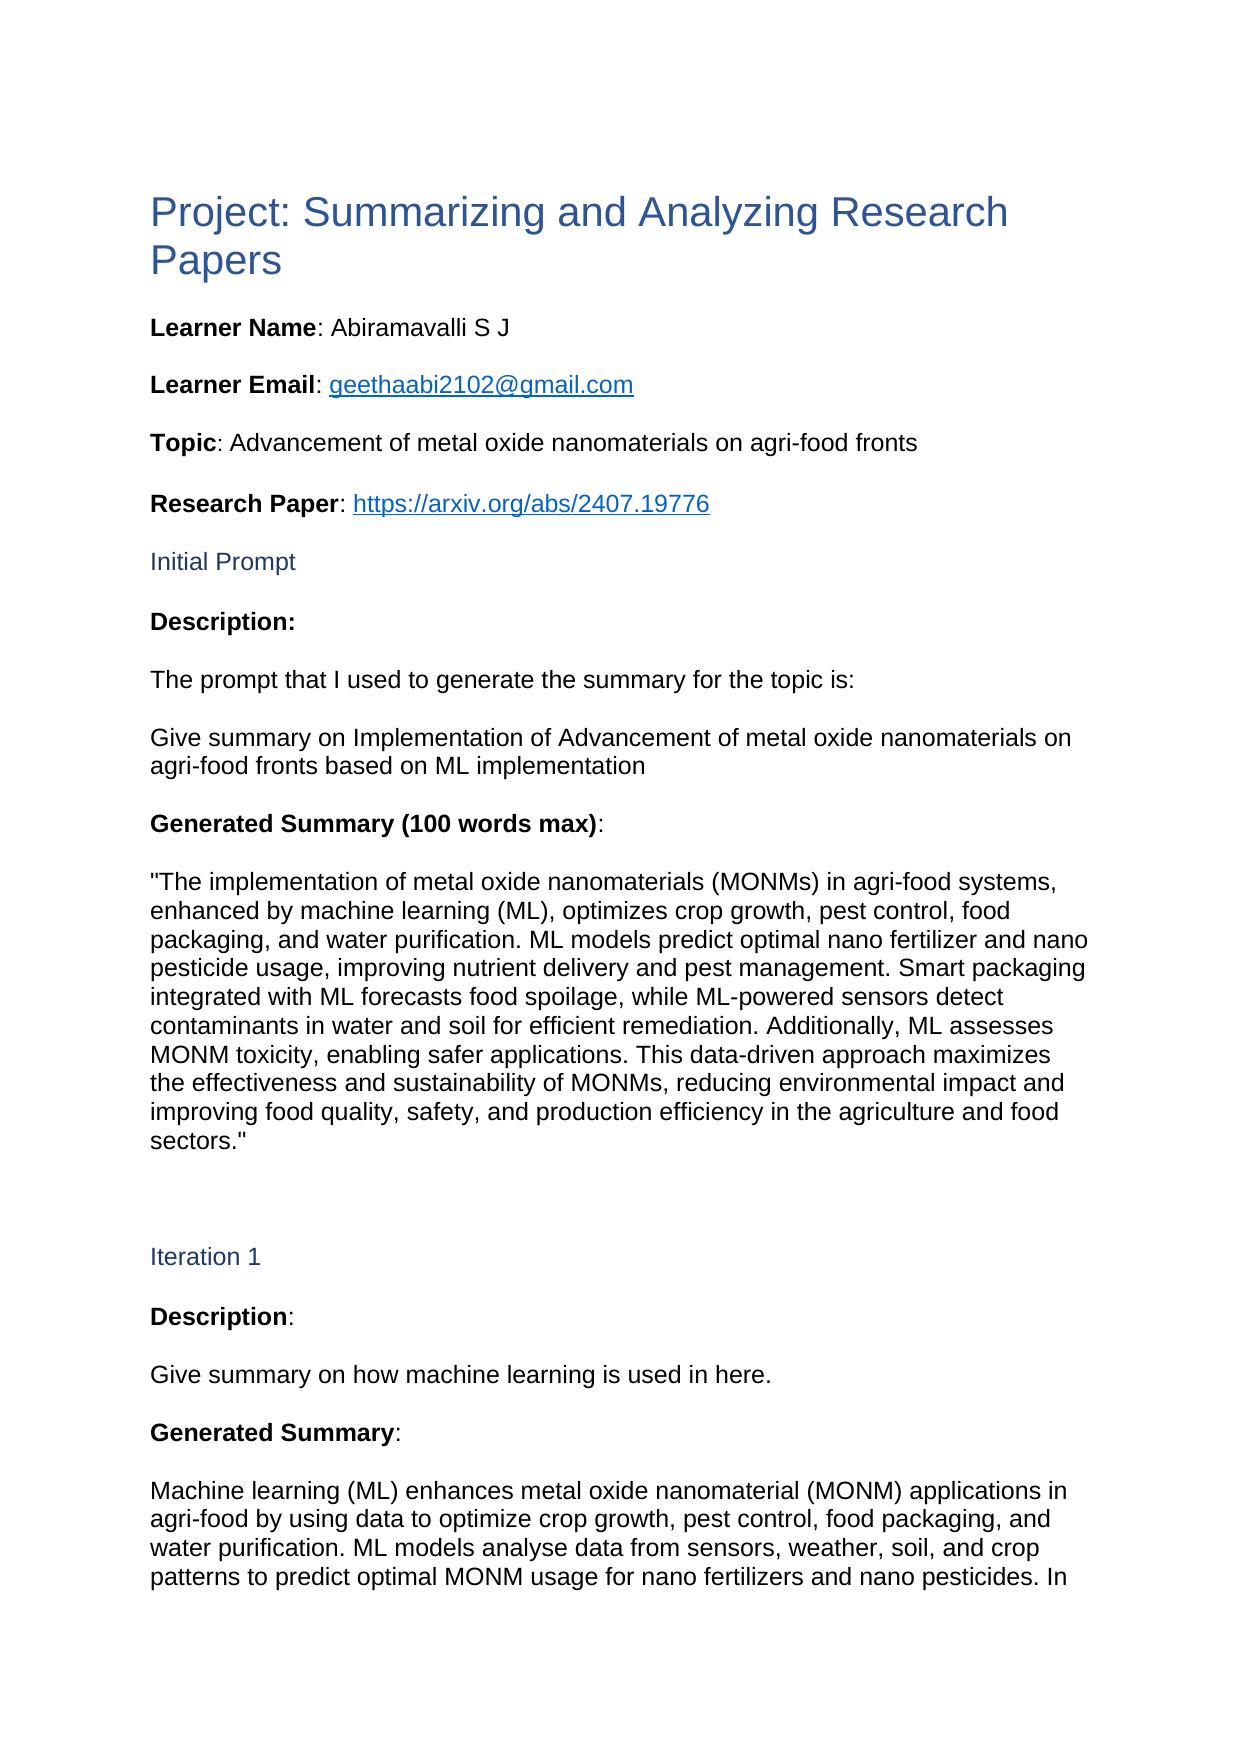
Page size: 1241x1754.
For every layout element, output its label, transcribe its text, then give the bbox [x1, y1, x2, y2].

text Topic: Advancement of metal oxide nanomaterials on agri-food fronts [150, 428, 1090, 457]
subtitle Project: Summarizing and Analyzing Research Papers [150, 187, 1090, 283]
text Generated Summary: [150, 1418, 1090, 1446]
subtitle Initial Prompt [150, 546, 1090, 575]
text "The implementation of metal oxide nanomaterials (MONMs) in agri-food systems, enhanced by machine learning (ML), optimizes crop growth, pest control, food packaging, and water purification. ML models predict optimal nano fertilizer and nano pesticide usage, improving nutrient delivery and pest management. Smart packaging integrated with ML forecasts food spoilage, while ML-powered sensors detect contaminants in water and soil for efficient remediation. Additionally, ML assesses MONM toxicity, enabling safer applications. This data-driven approach maximizes the effectiveness and sustainability of MONMs, reducing environmental impact and improving food quality, safety, and production efficiency in the agriculture and food sectors." [150, 867, 1090, 1154]
subtitle Iteration 1 [150, 1242, 1090, 1270]
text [150, 1476, 1090, 1591]
text Description: [150, 1302, 1090, 1331]
text Learner Name: Abiramavalli S J [150, 312, 1090, 341]
text Give summary on Implementation of Advancement of metal oxide nanomaterials on agri-food fronts based on ML implementation [150, 722, 1090, 780]
text Learner Email: geethaabi2102@gmail.com [150, 370, 1090, 399]
text Give summary on how machine learning is used in here. [150, 1360, 1090, 1388]
text The prompt that I used to generate the summary for the topic is: [150, 664, 1090, 693]
text Description: [150, 607, 1090, 635]
text Generated Summary (100 words max): [150, 809, 1090, 838]
text Research Paper: https://arxiv.org/abs/2407.19776 [150, 488, 1090, 517]
